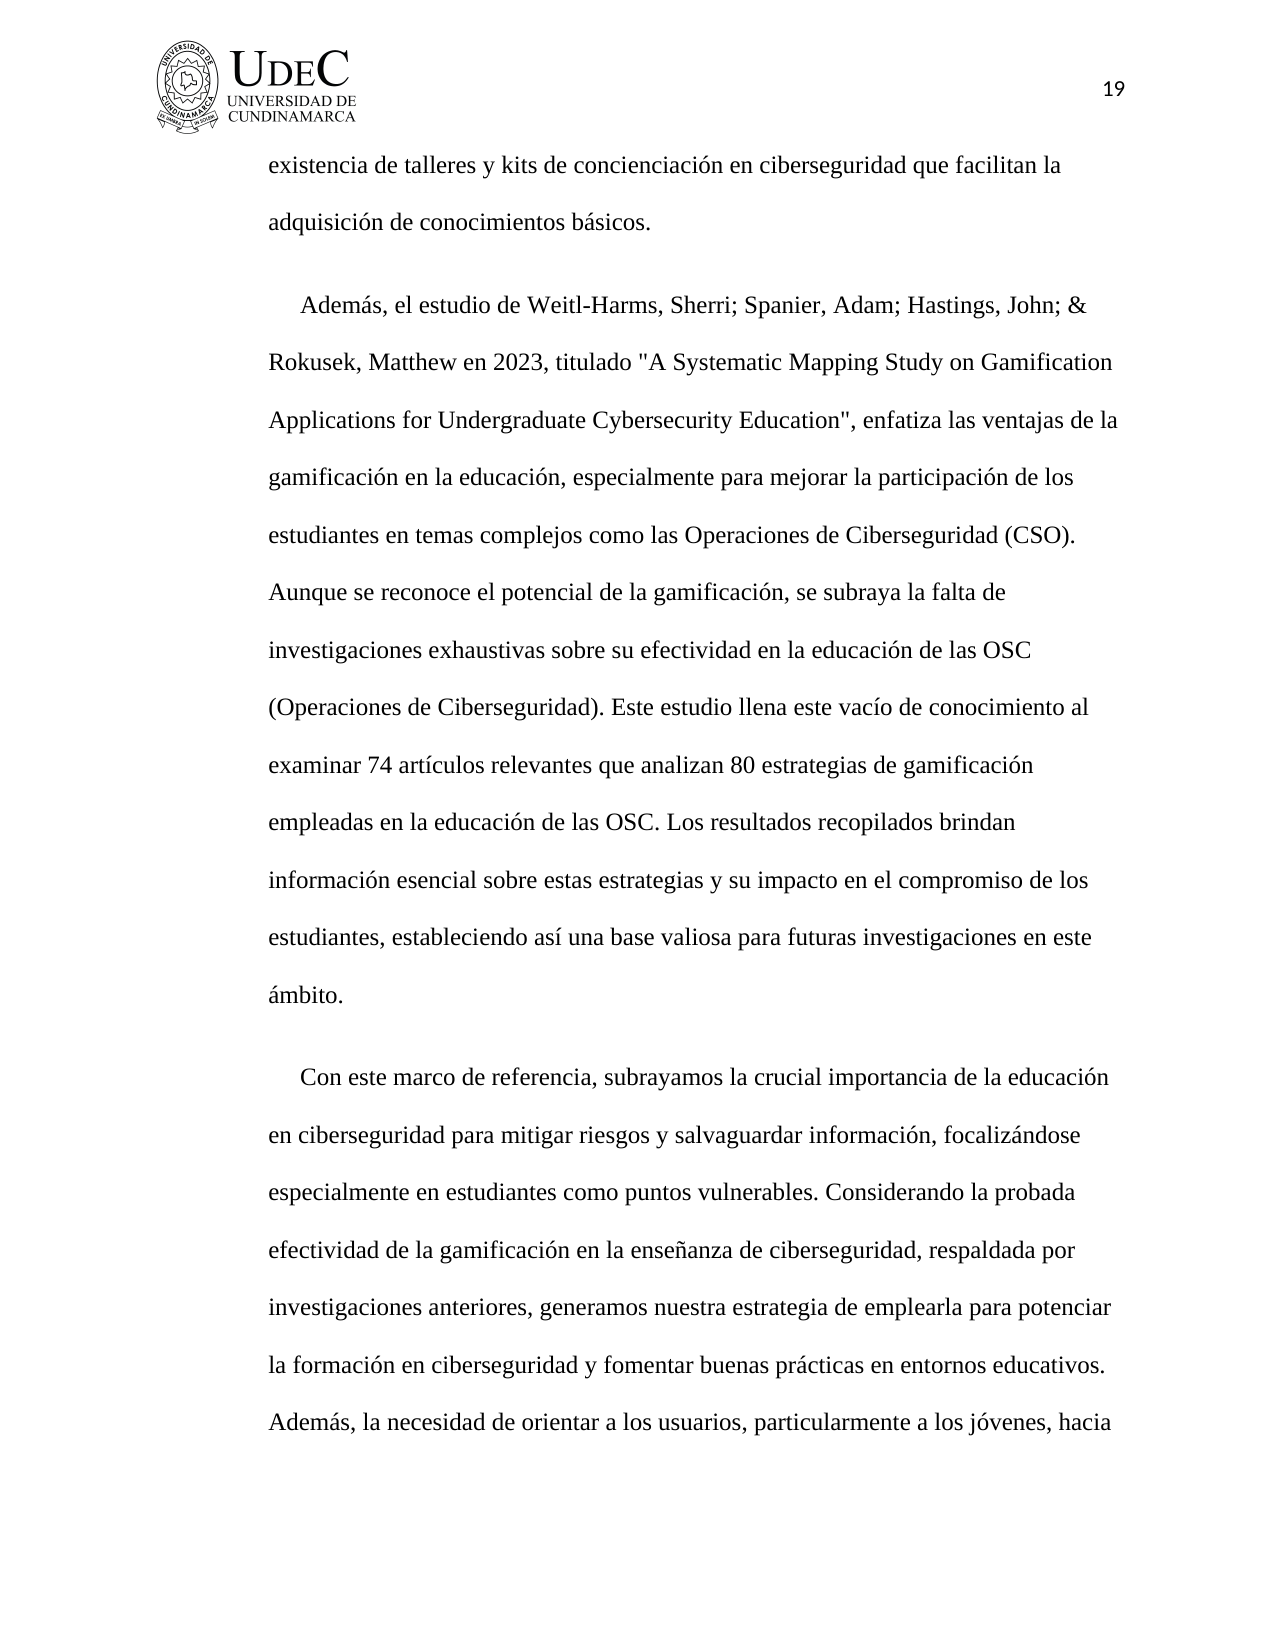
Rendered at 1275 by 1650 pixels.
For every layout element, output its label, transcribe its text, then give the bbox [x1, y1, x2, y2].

text Además, el estudio de Weitl-Harms, Sherri; Spanier, Adam; Hastings, John; & Rokusek, Matthew en 2023, titulado "A Systematic Mapping Study on Gamification Applications for Undergraduate Cybersecurity Education", enfatiza las ventajas de la gamificación en la educación, especialmente para mejorar la participación de los estudiantes en temas complejos como las Operaciones de Ciberseguridad (CSO). Aunque se reconoce el potencial de la gamificación, se subraya la falta de investigaciones exhaustivas sobre su efectividad en la educación de las OSC (Operaciones de Ciberseguridad). Este estudio llena este vacío de conocimiento al examinar 74 artículos relevantes que analizan 80 estrategias de gamificación empleadas en la educación de las OSC. Los resultados recopilados brindan información esencial sobre estas estrategias y su impacto en el compromiso de los estudiantes, estableciendo así una base valiosa para futuras investigaciones en este ámbito. [268, 290, 1125, 1009]
picture [150, 36, 362, 142]
